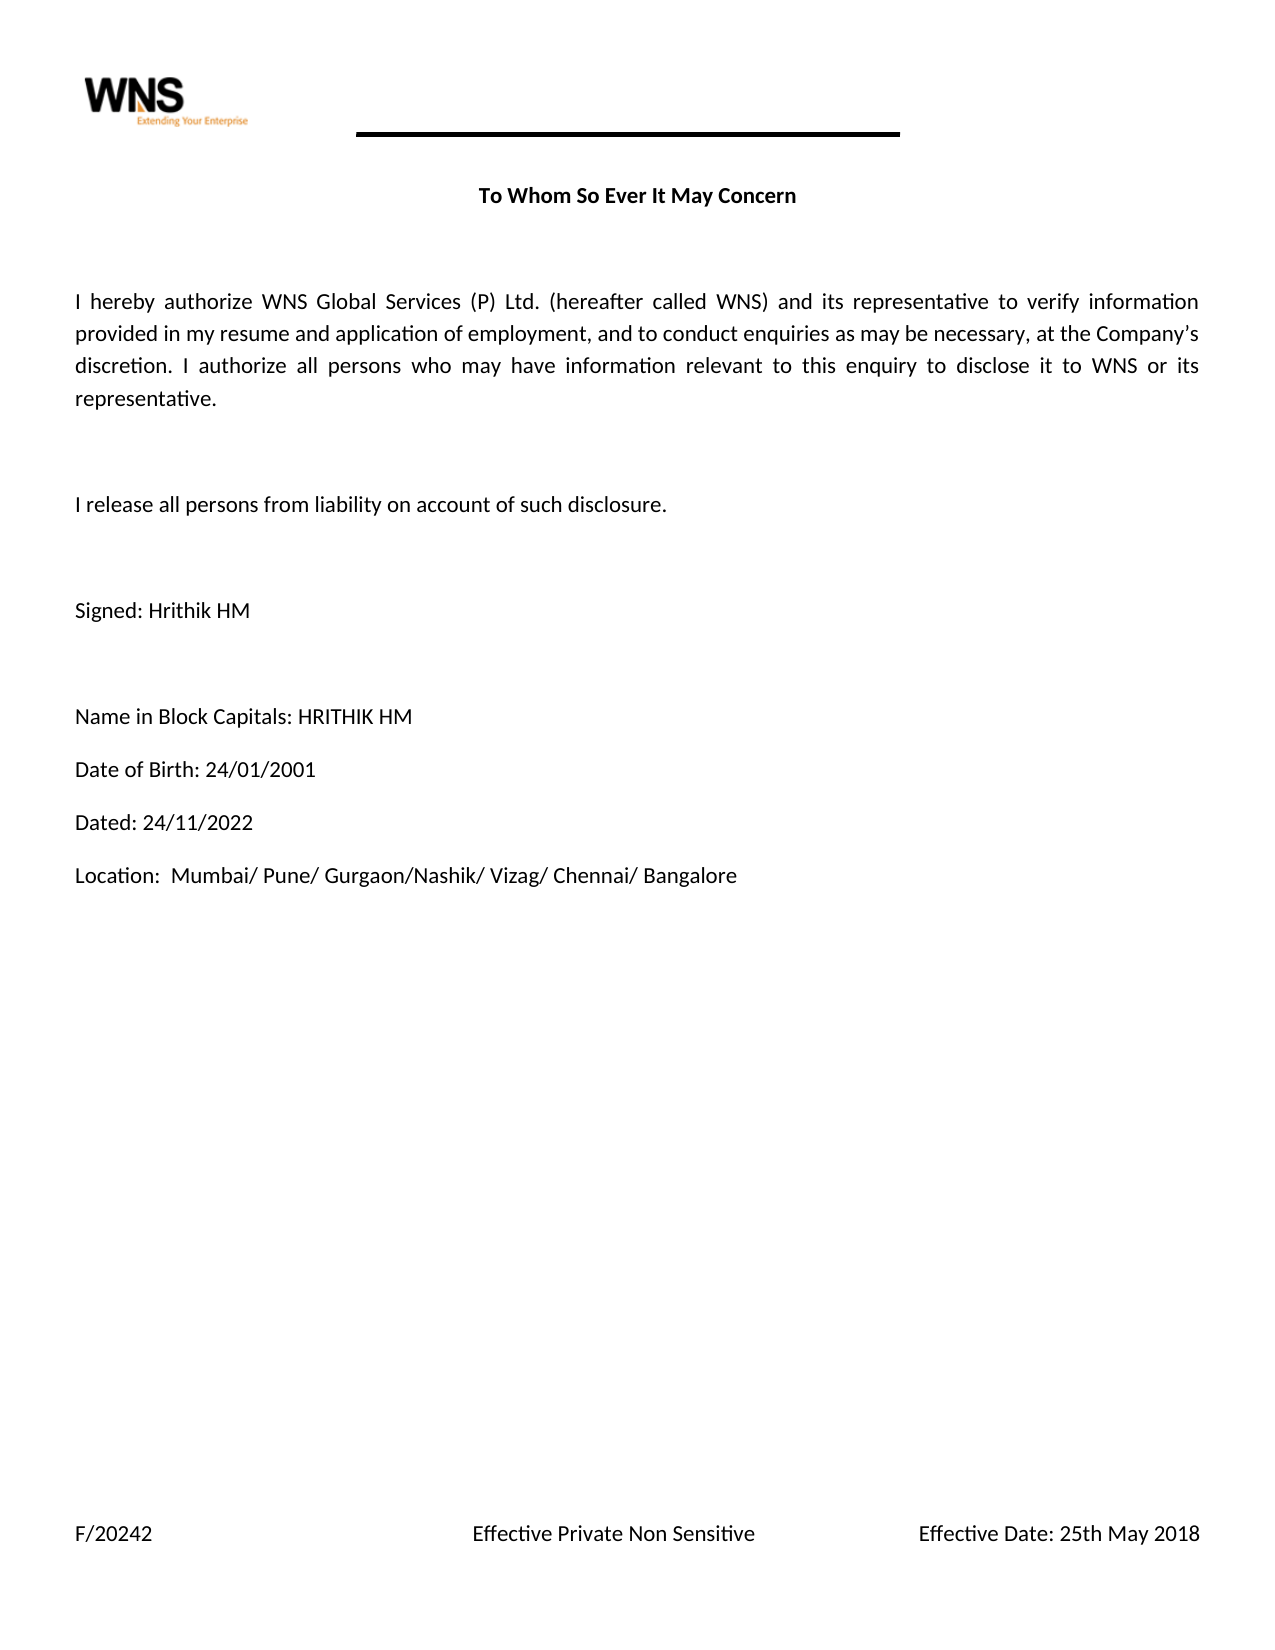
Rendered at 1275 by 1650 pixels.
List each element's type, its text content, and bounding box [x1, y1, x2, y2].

text Date of Birth: 24/01/2001 [75, 755, 1200, 783]
picture [75, 75, 251, 129]
text To Whom So Ever It May Concern [75, 181, 1200, 209]
text I release all persons from liability on account of such disclosure. [75, 490, 1200, 518]
text Name in Block Capitals: HRITHIK HM [75, 702, 1200, 730]
text I hereby authorize WNS Global Services (P) Ltd. (hereafter called WNS) and its representative to verify information provided in my resume and application of employment, and to conduct enquiries as may be necessary, at the Company’s discretion. I authorize all persons who may have information relevant to this enquiry to disclose it to WNS or its representative. [75, 287, 1200, 412]
text Signed: Hrithik HM [75, 596, 1200, 624]
text Location: Mumbai/ Pune/ Gurgaon/Nashik/ Vizag/ Chennai/ Bangalore [75, 861, 1200, 889]
text Dated: 24/11/2022 [75, 808, 1200, 836]
